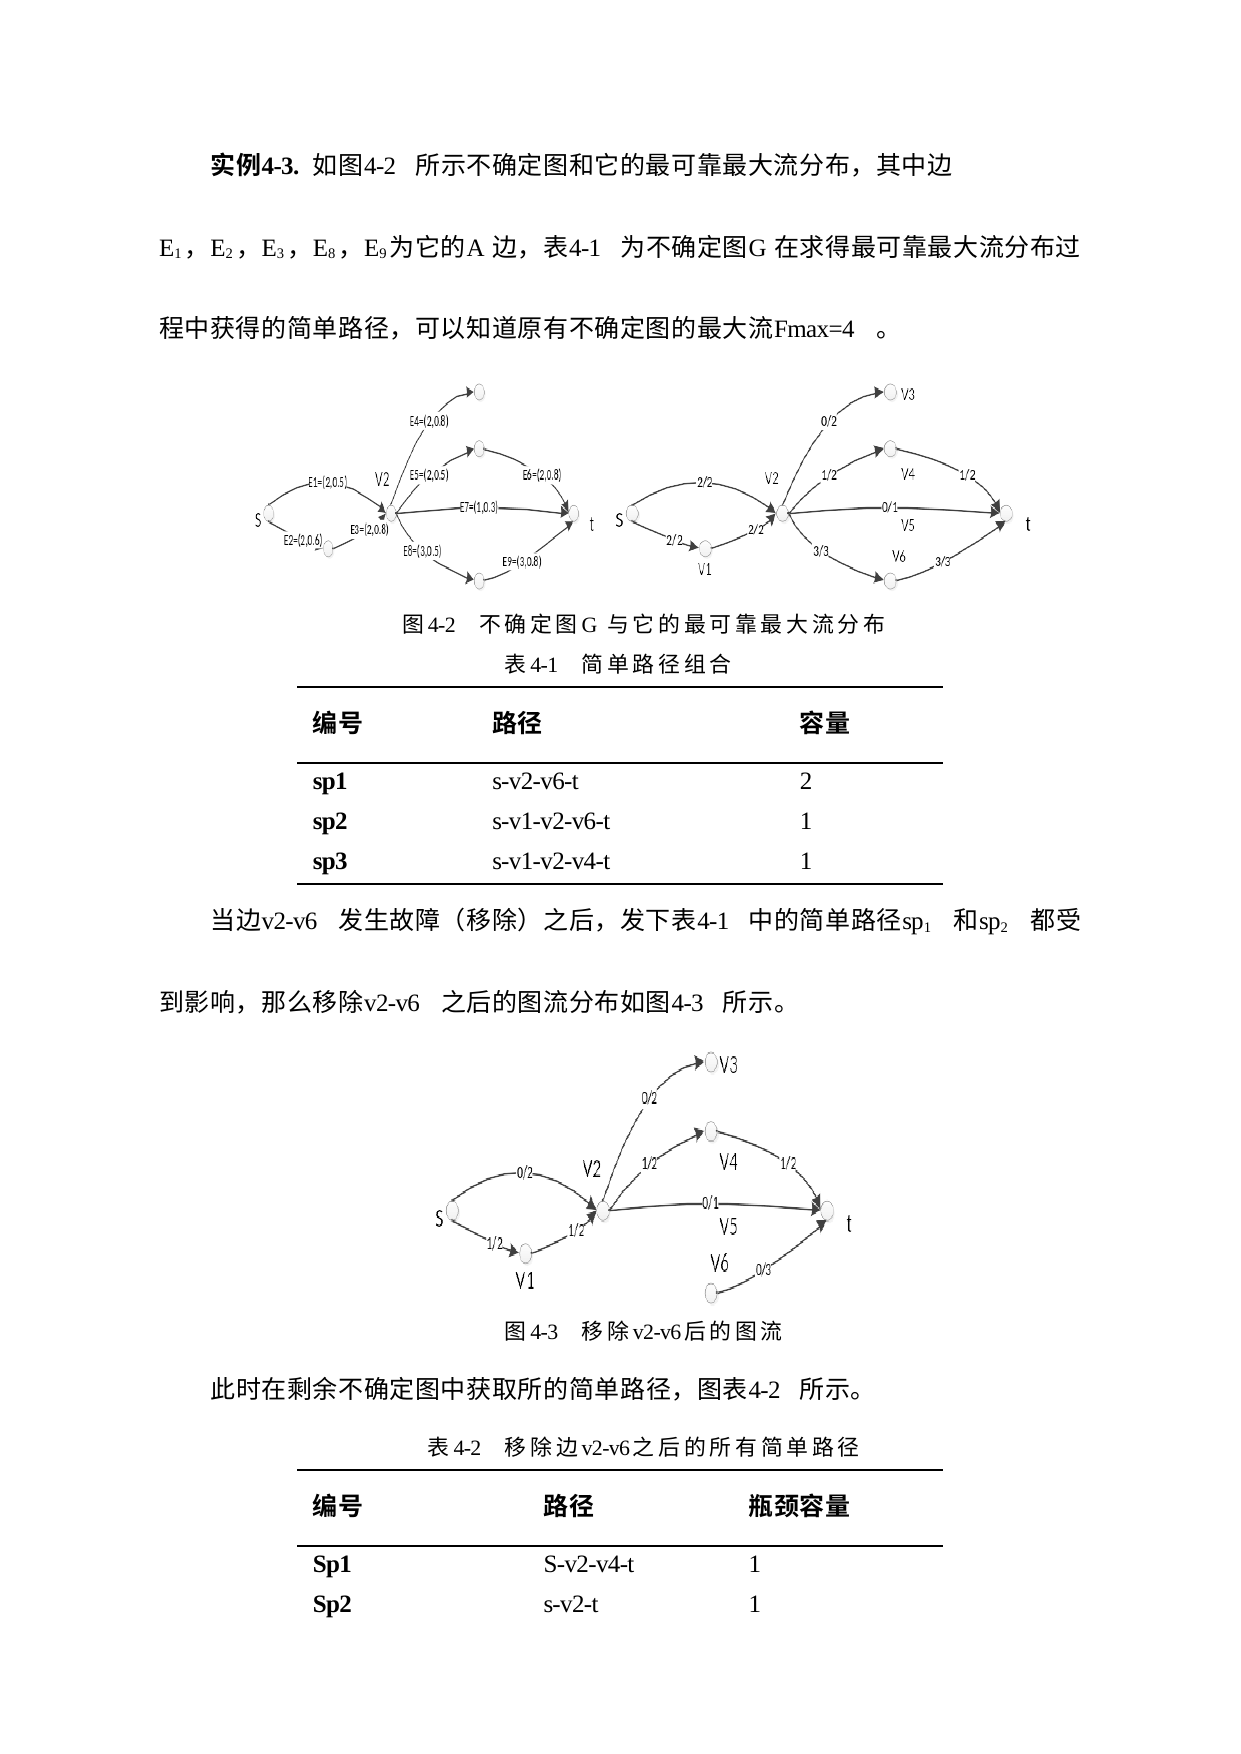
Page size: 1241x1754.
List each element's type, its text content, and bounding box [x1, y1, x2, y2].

table_cell 1 [728, 1586, 943, 1620]
table_cell s-v2-t [513, 1586, 728, 1620]
table_cell 2 [778, 764, 943, 803]
table_header 瓶颈容量 [728, 1471, 943, 1544]
text 实例4-3. 如图4-2所示不确定图和它的最可靠最大流分布，其中边E1，E2，E3，E8，E9为它的A边，表4-1为不确定图G在求得最可靠最大流分布过程中获得的简单路径，可以知道原有不确定图的最大流Fmax=4。 [159, 130, 1081, 361]
table_header 路径 [513, 1471, 728, 1544]
table_cell 1 [778, 843, 943, 883]
table_header 容量 [778, 688, 943, 762]
table_cell s-v1-v2-v4-t [463, 843, 778, 883]
table_header 编号 [297, 688, 462, 762]
table_cell sp3 [297, 843, 462, 883]
table_cell sp2 [297, 804, 462, 843]
table_cell S-v2-v4-t [513, 1547, 728, 1586]
table_cell s-v2-v6-t [463, 764, 778, 803]
text 图4-2 不确定图G与它的最可靠最大流分布 [159, 606, 1081, 639]
text 图4-3 移除v2-v6后的图流 [159, 1313, 1081, 1347]
text 表4-1 简单路径组合 [159, 646, 1081, 680]
table_cell 1 [728, 1547, 943, 1586]
text 此时在剩余不确定图中获取所的简单路径，图表4-2所示。 [159, 1353, 1081, 1421]
text 表4-2 移除边v2-v6之后的所有简单路径 [159, 1428, 1081, 1462]
table_header 编号 [297, 1471, 512, 1544]
table_header 路径 [463, 688, 778, 762]
table_cell Sp2 [297, 1586, 512, 1620]
table_cell sp1 [297, 764, 462, 803]
table_cell s-v1-v2-v6-t [463, 804, 778, 843]
table_cell Sp1 [297, 1547, 512, 1586]
table_cell 1 [778, 804, 943, 843]
text 当边v2-v6发生故障（移除）之后，发下表4-1中的简单路径sp1和sp2都受到影响，那么移除v2-v6之后的图流分布如图4-3所示。 [159, 885, 1081, 1034]
